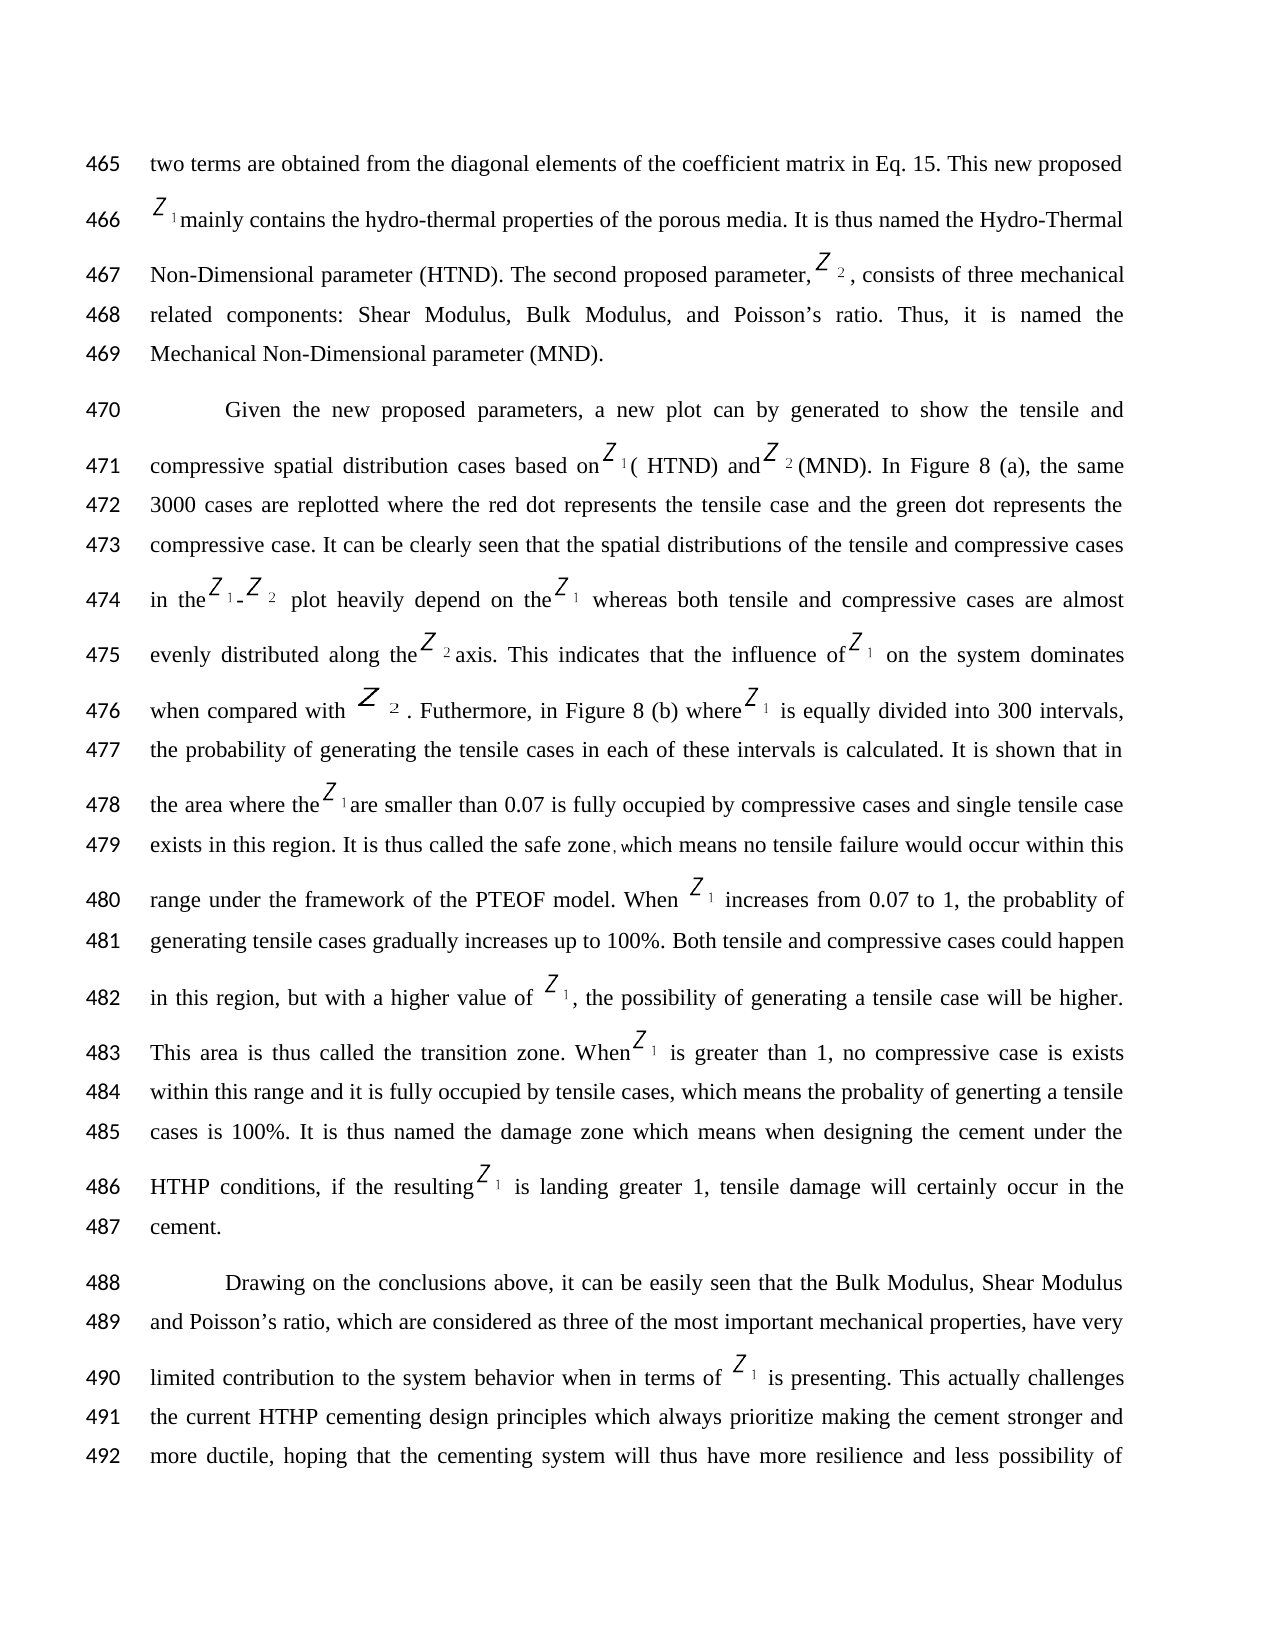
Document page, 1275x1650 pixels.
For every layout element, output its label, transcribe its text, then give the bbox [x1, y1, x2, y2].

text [150, 1269, 1125, 1469]
text Given the new proposed parameters, a new plot can by generated to show the tensile and compressive spatial distribution cases based on( HTND) and(MND). In Figure 8 (a), the same 3000 cases are replotted where the red dot represents the tensile case and the green dot represents the compressive case. It can be clearly seen that the spatial distributions of the tensile and compressive cases in the- plot heavily depend on the whereas both tensile and compressive cases are almost evenly distributed along theaxis. This indicates that the influence of on the system dominates when compared with . Futhermore, in Figure 8 (b) where is equally divided into 300 intervals, the probability of generating the tensile cases in each of these intervals is calculated. It is shown that in the area where theare smaller than 0.07 is fully occupied by compressive cases and single tensile case exists in this region. It is thus called the safe zone, which means no tensile failure would occur within this range under the framework of the PTEOF model. When increases from 0.07 to 1, the probablity of generating tensile cases gradually increases up to 100%. Both tensile and compressive cases could happen in this region, but with a higher value of , the possibility of generating a tensile case will be higher. This area is thus called the transition zone. When is greater than 1, no compressive case is exists within this range and it is fully occupied by tensile cases, which means the probality of generting a tensile cases is 100%. It is thus named the damage zone which means when designing the cement under the HTHP conditions, if the resulting is landing greater 1, tensile damage will certainly occur in the cement. [150, 397, 1125, 1239]
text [150, 150, 1125, 367]
